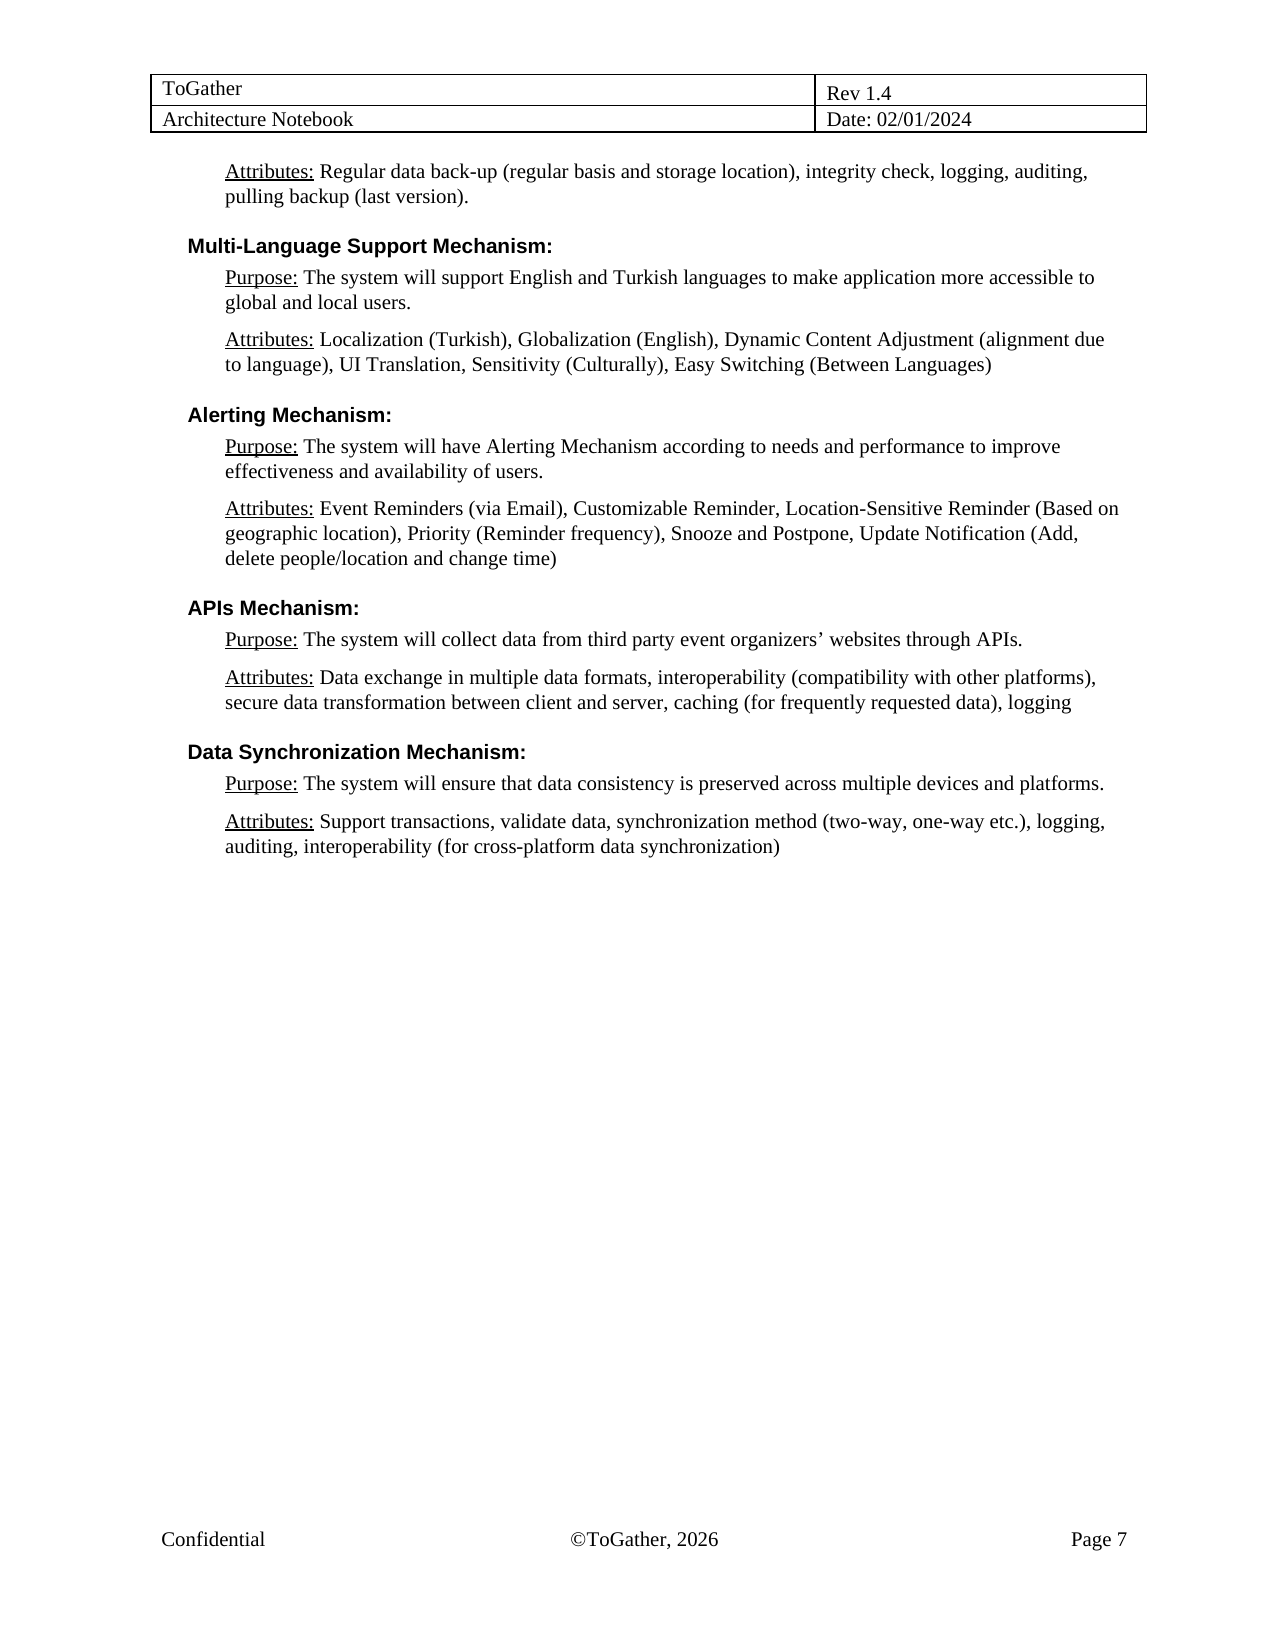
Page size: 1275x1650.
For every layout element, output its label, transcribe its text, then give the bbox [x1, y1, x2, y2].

text Attributes: Localization (Turkish), Globalization (English), Dynamic Content Adjustment (alignment due to language), UI Translation, Sensitivity (Culturally), Easy Switching (Between Languages) [225, 326, 1125, 376]
text Purpose: The system will support English and Turkish languages to make application more accessible to global and local users. [225, 264, 1125, 314]
subtitle Alerting Mechanism: [150, 401, 1125, 426]
text Purpose: The system will have Alerting Mechanism according to needs and performance to improve effectiveness and availability of users. [225, 433, 1125, 483]
text Purpose: The system will collect data from third party event organizers’ websites through APIs. [225, 626, 1125, 651]
subtitle Multi-Language Support Mechanism: [150, 233, 1125, 258]
text Attributes: Regular data back-up (regular basis and storage location), integrity check, logging, auditing, pulling backup (last version). [225, 158, 1125, 208]
text Attributes: Support transactions, validate data, synchronization method (two-way, one-way etc.), logging, auditing, interoperability (for cross-platform data synchronization) [225, 808, 1125, 858]
text Purpose: The system will ensure that data consistency is preserved across multiple devices and platforms. [225, 770, 1125, 795]
text Attributes: Data exchange in multiple data formats, interoperability (compatibility with other platforms), secure data transformation between client and server, caching (for frequently requested data), logging [225, 664, 1125, 714]
text Attributes: Event Reminders (via Email), Customizable Reminder, Location-Sensitive Reminder (Based on geographic location), Priority (Reminder frequency), Snooze and Postpone, Update Notification (Add, delete people/location and change time) [225, 495, 1125, 570]
subtitle Data Synchronization Mechanism: [150, 739, 1125, 764]
subtitle APIs Mechanism: [150, 595, 1125, 620]
